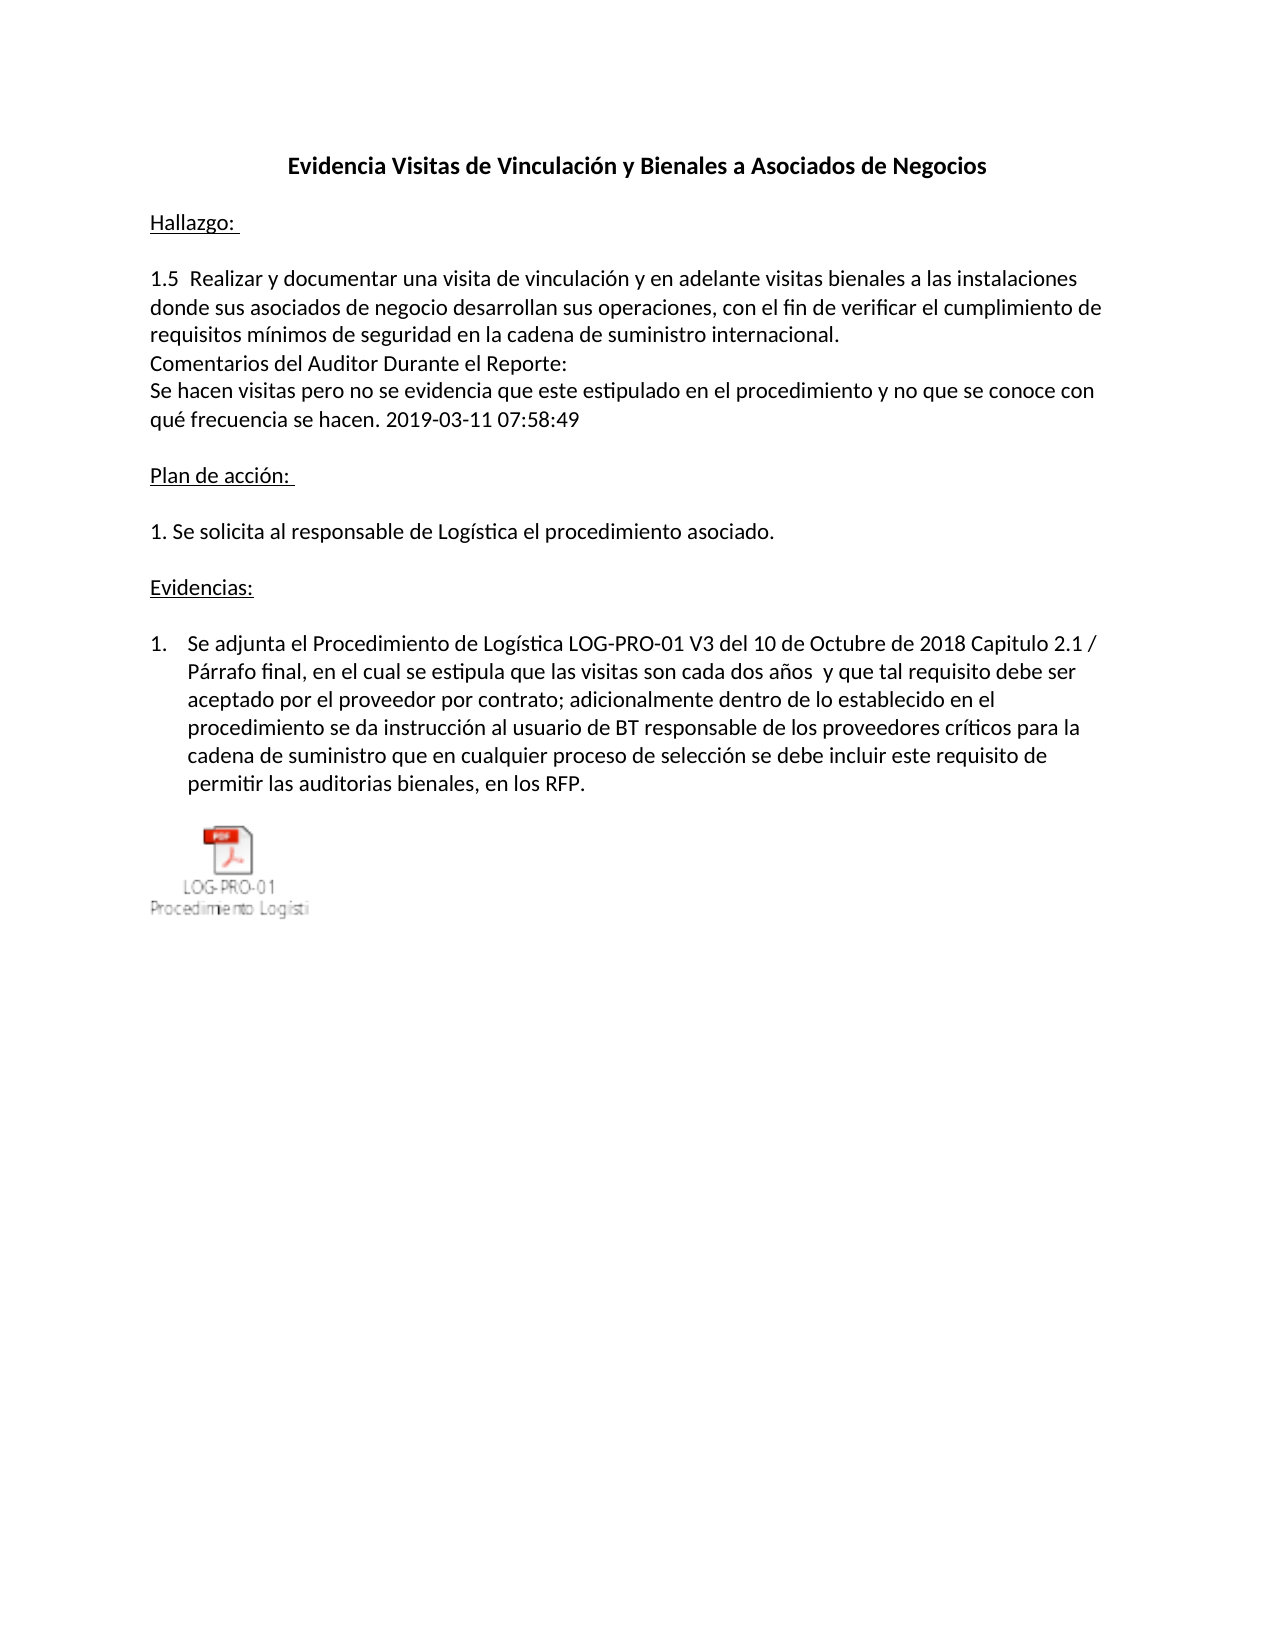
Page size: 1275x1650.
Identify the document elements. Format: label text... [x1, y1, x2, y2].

text 1. Se solicita al responsable de Logística el procedimiento asociado. [150, 517, 1125, 545]
text Evidencia Visitas de Vinculación y Bienales a Asociados de Negocios [150, 150, 1125, 181]
list Se adjunta el Procedimiento de Logística LOG-PRO-01 V3 del 10 de Octubre de 2018 Capitulo 2.1 / Párrafo final, en el cual se estipula que las visitas son cada dos años y que tal requisito debe ser aceptado por el proveedor por contrato; adicionalmente dentro de lo establecido en el procedimiento se da instrucción al usuario de BT responsable de los proveedores críticos para la cadena de suministro que en cualquier proceso de selección se debe incluir este requisito de permitir las auditorias bienales, en los RFP. [150, 629, 1125, 797]
text Evidencias: [150, 573, 1125, 601]
text Hallazgo: [150, 208, 1125, 237]
text 1.5 Realizar y documentar una visita de vinculación y en adelante visitas bienales a las instalaciones donde sus asociados de negocio desarrollan sus operaciones, con el fin de verificar el cumplimiento de requisitos mínimos de seguridad en la cadena de suministro internacional. Comentarios del Auditor Durante el Reporte: Se hacen visitas pero no se evidencia que este estipulado en el procedimiento y no que se conoce con qué frecuencia se hacen. 2019-03-11 07:58:49 [150, 264, 1125, 433]
text Plan de acción: [150, 461, 1125, 489]
